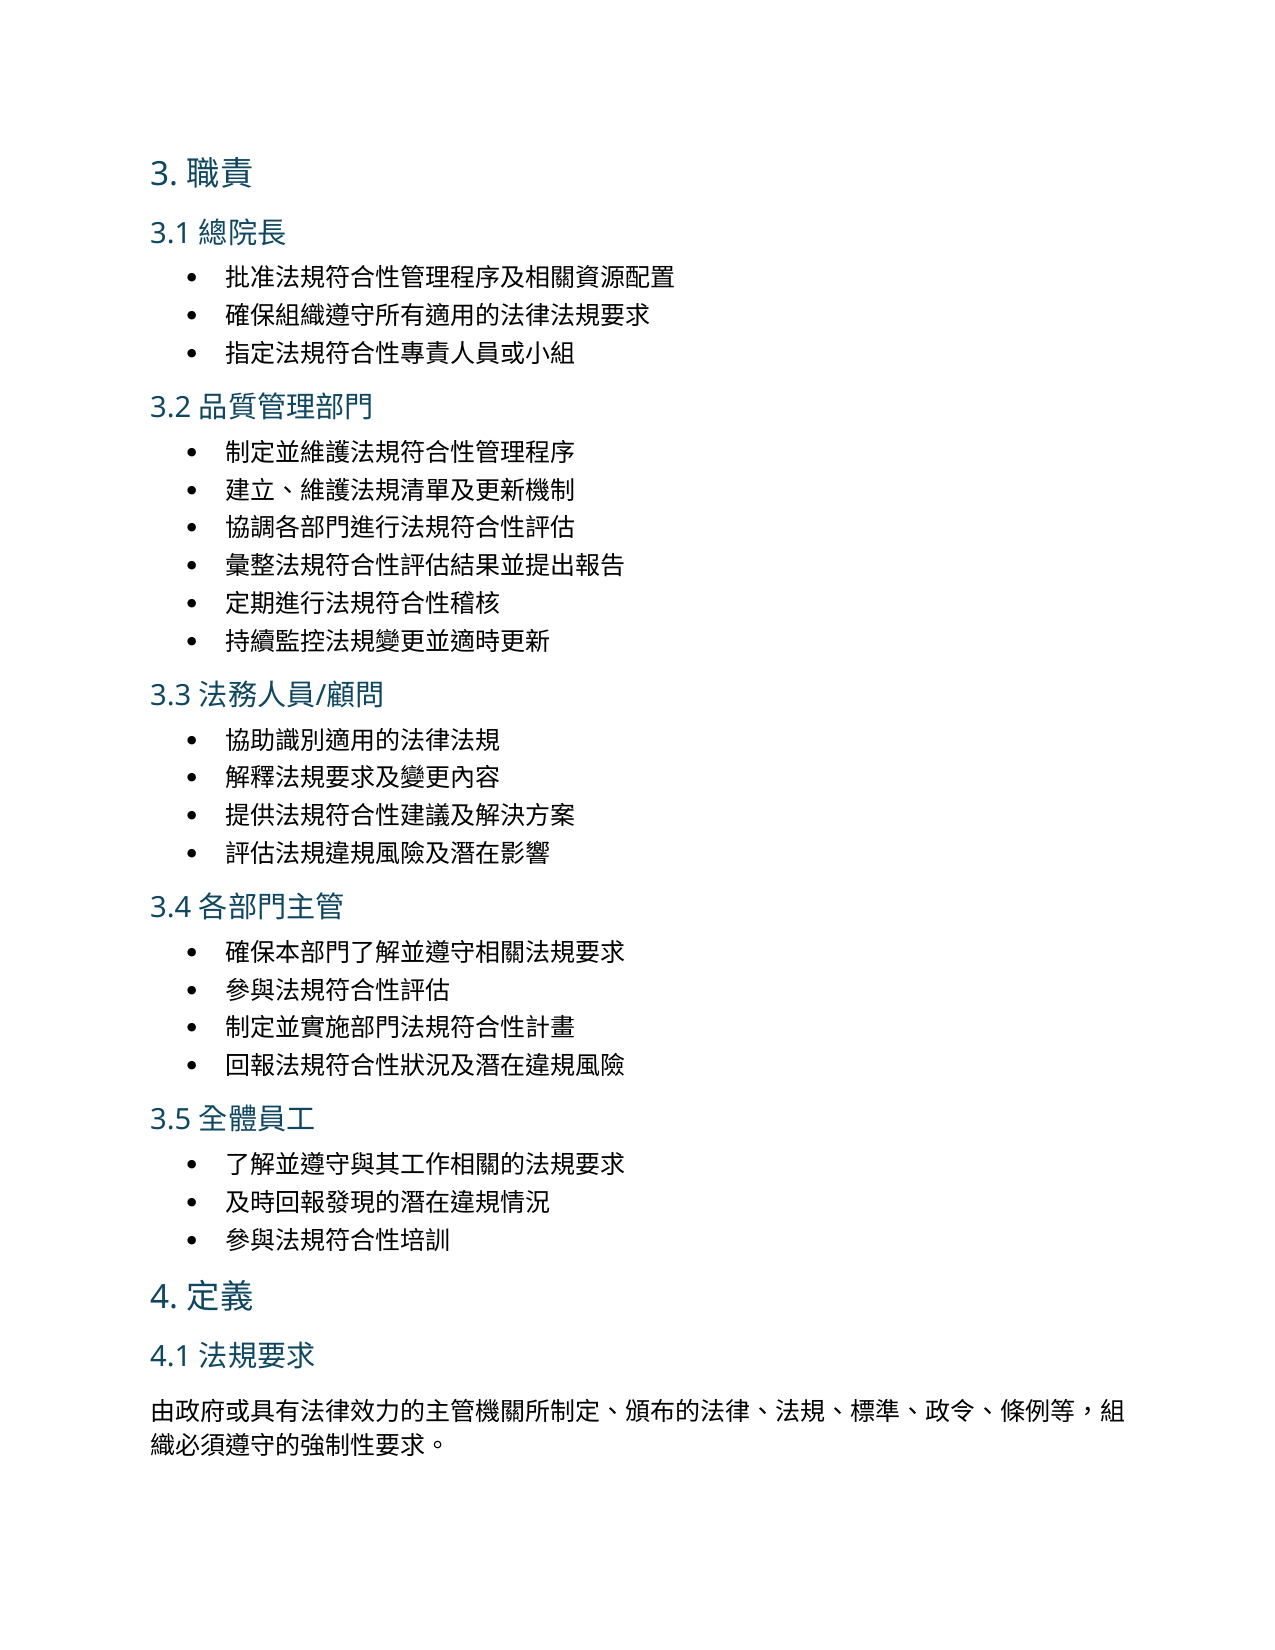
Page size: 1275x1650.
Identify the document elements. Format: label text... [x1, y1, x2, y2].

list 協助識別適用的法律法規 [187, 722, 1125, 756]
list 協調各部門進行法規符合性評估 [187, 510, 1125, 544]
subtitle 4.1 法規要求 [150, 1335, 1125, 1375]
text 由政府或具有法律效力的主管機關所制定、頒布的法律、法規、標準、政令、條例等，組織必須遵守的強制性要求。 [150, 1393, 1125, 1462]
list 指定法規符合性專責人員或小組 [187, 336, 1125, 370]
list 批准法規符合性管理程序及相關資源配置 [187, 260, 1125, 294]
list 確保組織遵守所有適用的法律法規要求 [187, 298, 1125, 332]
subtitle 3.4 各部門主管 [150, 886, 1125, 926]
list 制定並維護法規符合性管理程序 [187, 434, 1125, 468]
list 制定並實施部門法規符合性計畫 [187, 1010, 1125, 1044]
list 了解並遵守與其工作相關的法規要求 [187, 1147, 1125, 1181]
list 解釋法規要求及變更內容 [187, 760, 1125, 794]
list 回報法規符合性狀況及潛在違規風險 [187, 1048, 1125, 1082]
subtitle 3.5 全體員工 [150, 1099, 1125, 1138]
list 建立、維護法規清單及更新機制 [187, 472, 1125, 506]
subtitle 4. 定義 [150, 1273, 1125, 1318]
list 參與法規符合性培訓 [187, 1222, 1125, 1256]
list 及時回報發現的潛在違規情況 [187, 1184, 1125, 1218]
list 持續監控法規變更並適時更新 [187, 623, 1125, 658]
subtitle 3. 職責 [150, 150, 1125, 195]
list 彙整法規符合性評估結果並提出報告 [187, 548, 1125, 582]
list 評估法規違規風險及潛在影響 [187, 836, 1125, 870]
subtitle 3.1 總院長 [150, 212, 1125, 252]
list 提供法規符合性建議及解決方案 [187, 798, 1125, 832]
list 確保本部門了解並遵守相關法規要求 [187, 934, 1125, 968]
list 定期進行法規符合性稽核 [187, 586, 1125, 620]
subtitle 3.2 品質管理部門 [150, 386, 1125, 426]
subtitle 3.3 法務人員/顧問 [150, 674, 1125, 714]
list 參與法規符合性評估 [187, 972, 1125, 1006]
